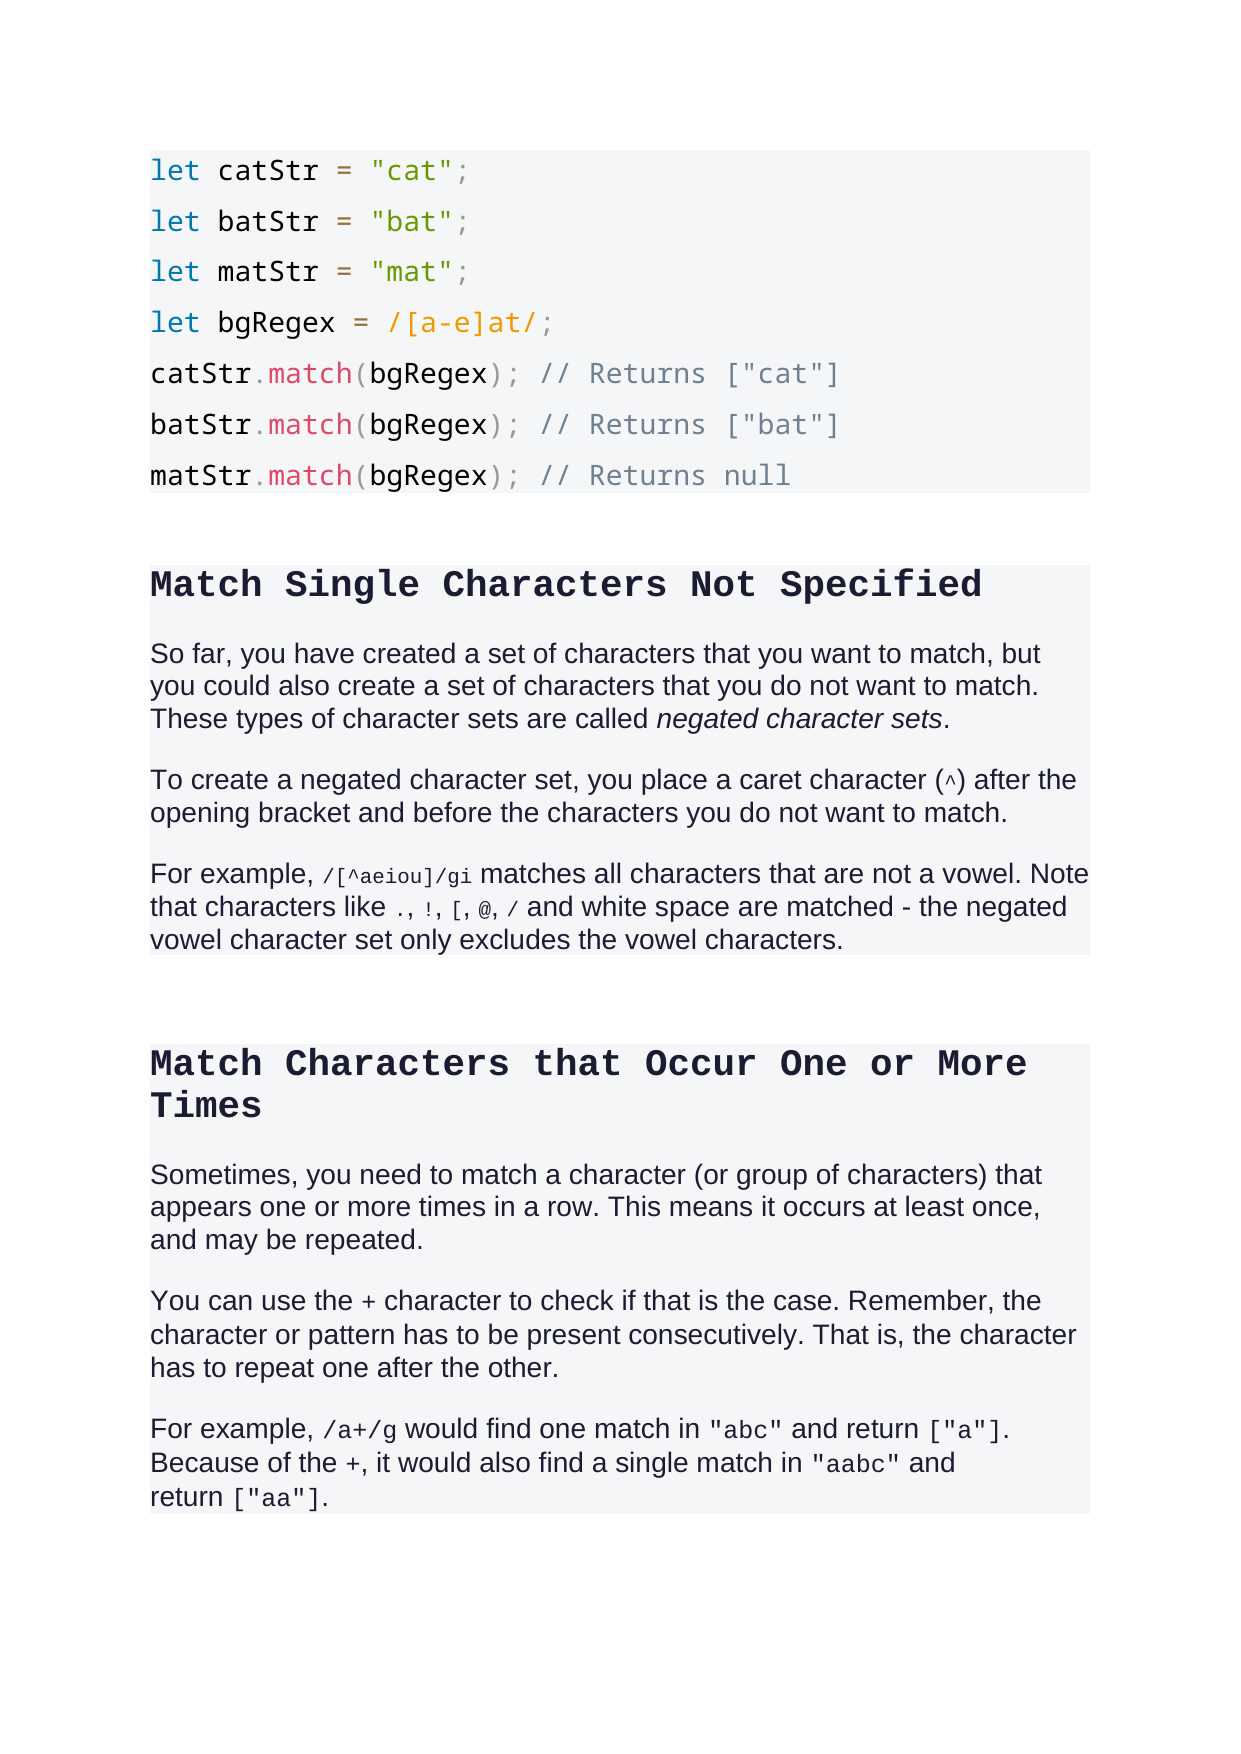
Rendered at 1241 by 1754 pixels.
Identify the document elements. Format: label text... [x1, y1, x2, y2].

text let bgRegex = /[a-e]at/; [150, 302, 1090, 341]
text For example, /[^aeiou]/gi matches all characters that are not a vowel. Note that characters like ., !, [, @, / and white space are matched - the negated vowel character set only excludes the vowel characters. [150, 857, 1090, 955]
text batStr.match(bgRegex); // Returns ["bat"] [150, 404, 1090, 442]
text Sometimes, you need to match a character (or group of characters) that appears one or more times in a row. This means it occurs at least once, and may be repeated. [150, 1158, 1090, 1255]
text matStr.match(bgRegex); // Returns null [150, 455, 1090, 493]
text So far, you have created a set of characters that you want to match, but you could also create a set of characters that you do not want to match. These types of character sets are called negated character sets. [150, 637, 1090, 734]
text let matStr = "mat"; [150, 252, 1090, 290]
text To create a negated character set, you place a caret character (^) after the opening bracket and before the characters you do not want to match. [150, 763, 1090, 828]
subtitle Match Characters that Occur One or More Times [150, 1044, 1090, 1129]
text You can use the + character to check if that is the case. Remember, the character or pattern has to be present consecutively. That is, the character has to repeat one after the other. [150, 1284, 1090, 1383]
text let catStr = "cat"; [150, 150, 1090, 188]
text let batStr = "bat"; [150, 201, 1090, 239]
text For example, /a+/g would find one match in "abc" and return ["a"]. Because of the +, it would also find a single match in "aabc" and return ["aa"]. [150, 1412, 1090, 1514]
subtitle Match Single Characters Not Specified [150, 565, 1090, 608]
text catStr.match(bgRegex); // Returns ["cat"] [150, 353, 1090, 392]
